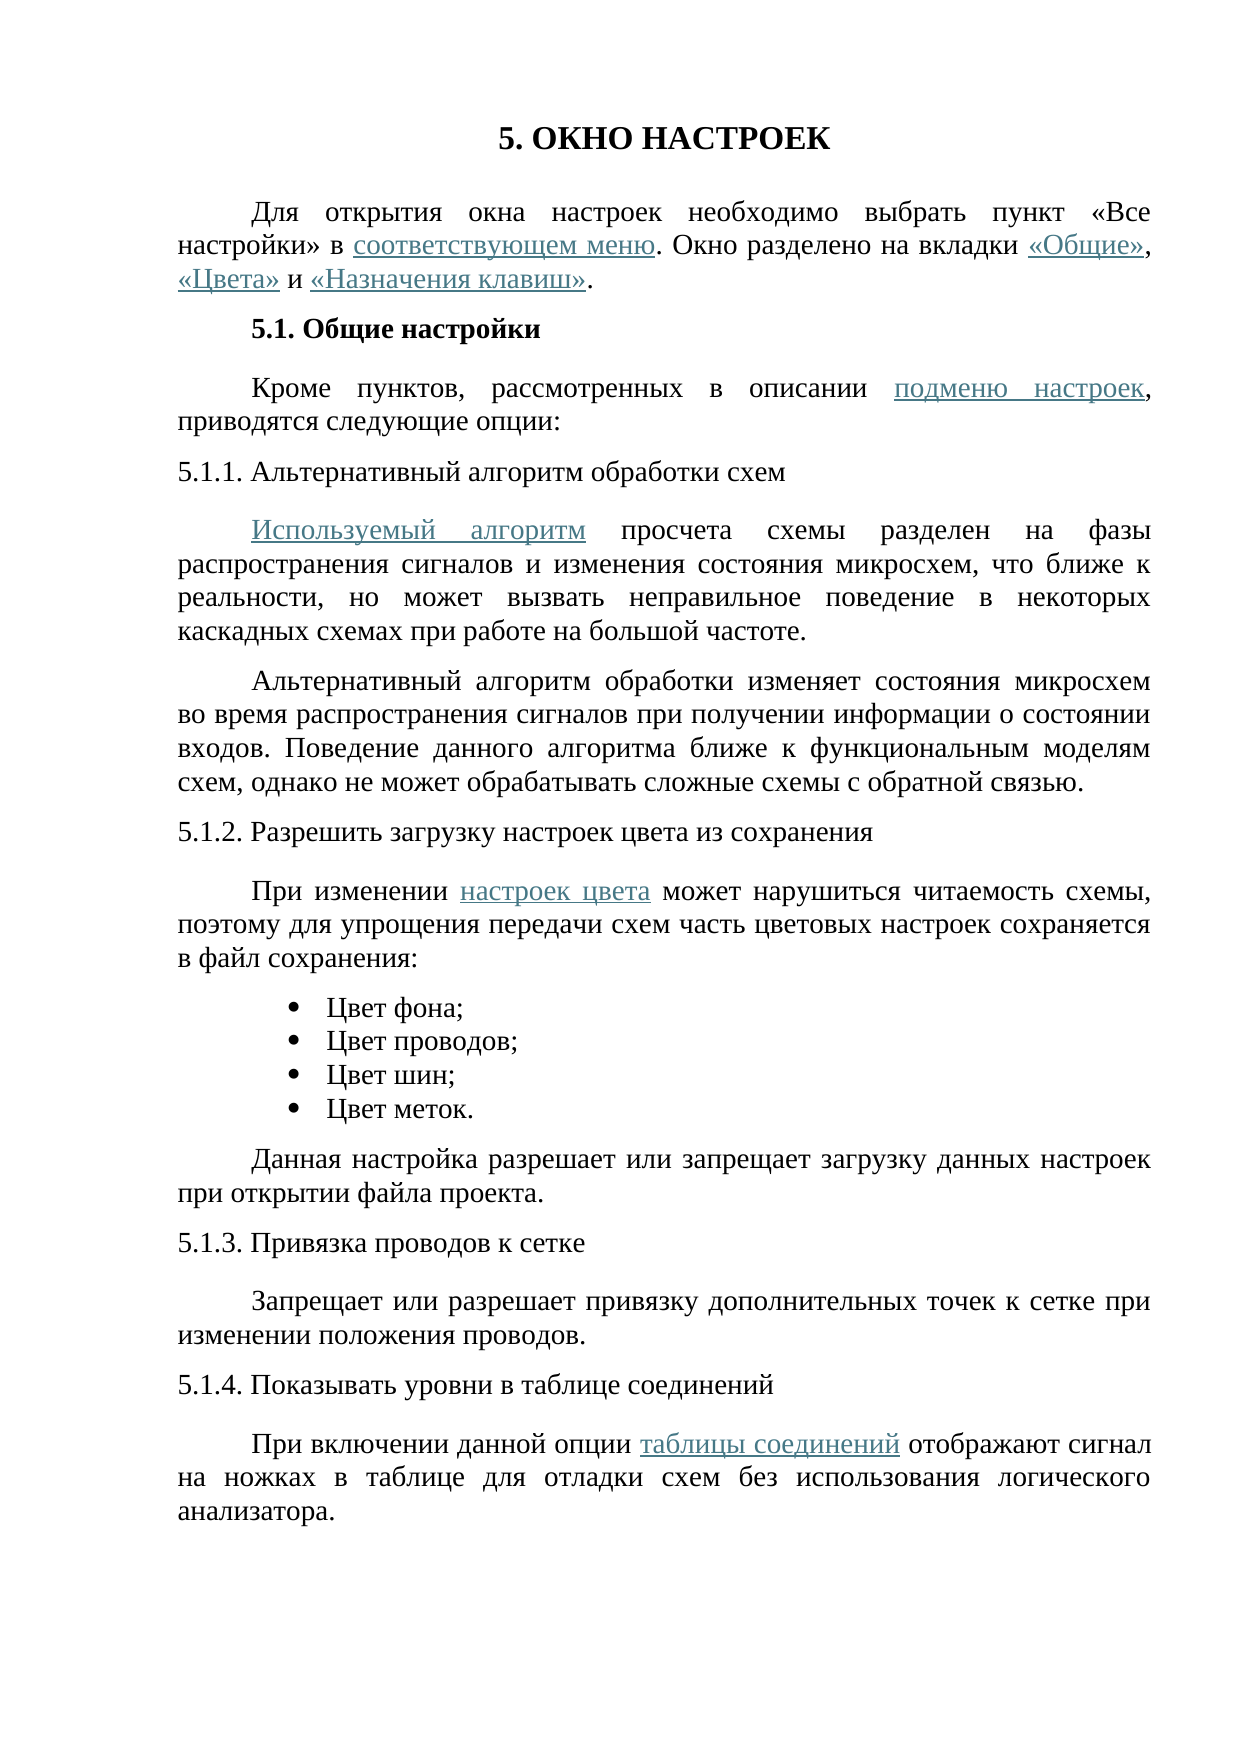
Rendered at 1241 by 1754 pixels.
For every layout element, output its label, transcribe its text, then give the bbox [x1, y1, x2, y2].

list Цвет фона; [288, 990, 1152, 1023]
text Данная настройка разрешает или запрещает загрузку данных настроек при открытии файла проекта. [177, 1141, 1152, 1208]
subtitle Разрешить загрузку настроек цвета из сохранения [177, 814, 1152, 847]
subtitle Показывать уровни в таблице соединений [177, 1367, 1152, 1401]
subtitle Альтернативный алгоритм обработки схем [177, 454, 1152, 487]
text При изменении настроек цвета может нарушиться читаемость схемы, поэтому для упрощения передачи схем часть цветовых настроек сохраняется в файл сохранения: [177, 873, 1152, 973]
list Цвет меток. [288, 1091, 1152, 1124]
text При включении данной опции таблицы соединений отображают сигнал на ножках в таблице для отладки схем без использования логического анализатора. [177, 1426, 1152, 1527]
text Используемый алгоритм просчета схемы разделен на фазы распространения сигналов и изменения состояния микросхем, что ближе к реальности, но может вызвать неправильное поведение в некоторых каскадных схемах при работе на большой частоте. [177, 512, 1152, 646]
list Цвет шин; [288, 1057, 1152, 1091]
subtitle Привязка проводов к сетке [177, 1225, 1152, 1258]
text Кроме пунктов, рассмотренных в описании подменю настроек, приводятся следующие опции: [177, 370, 1152, 437]
list Цвет проводов; [288, 1023, 1152, 1057]
subtitle Общие настройки [177, 311, 1152, 345]
text Запрещает или разрешает привязку дополнительных точек к сетке при изменении положения проводов. [177, 1283, 1152, 1351]
text Альтернативный алгоритм обработки изменяет состояния микросхем во время распространения сигналов при получении информации о состоянии входов. Поведение данного алгоритма ближе к функциональным моделям схем, однако не может обрабатывать сложные схемы с обратной связью. [177, 663, 1152, 797]
subtitle Окно настроек [177, 118, 1152, 156]
